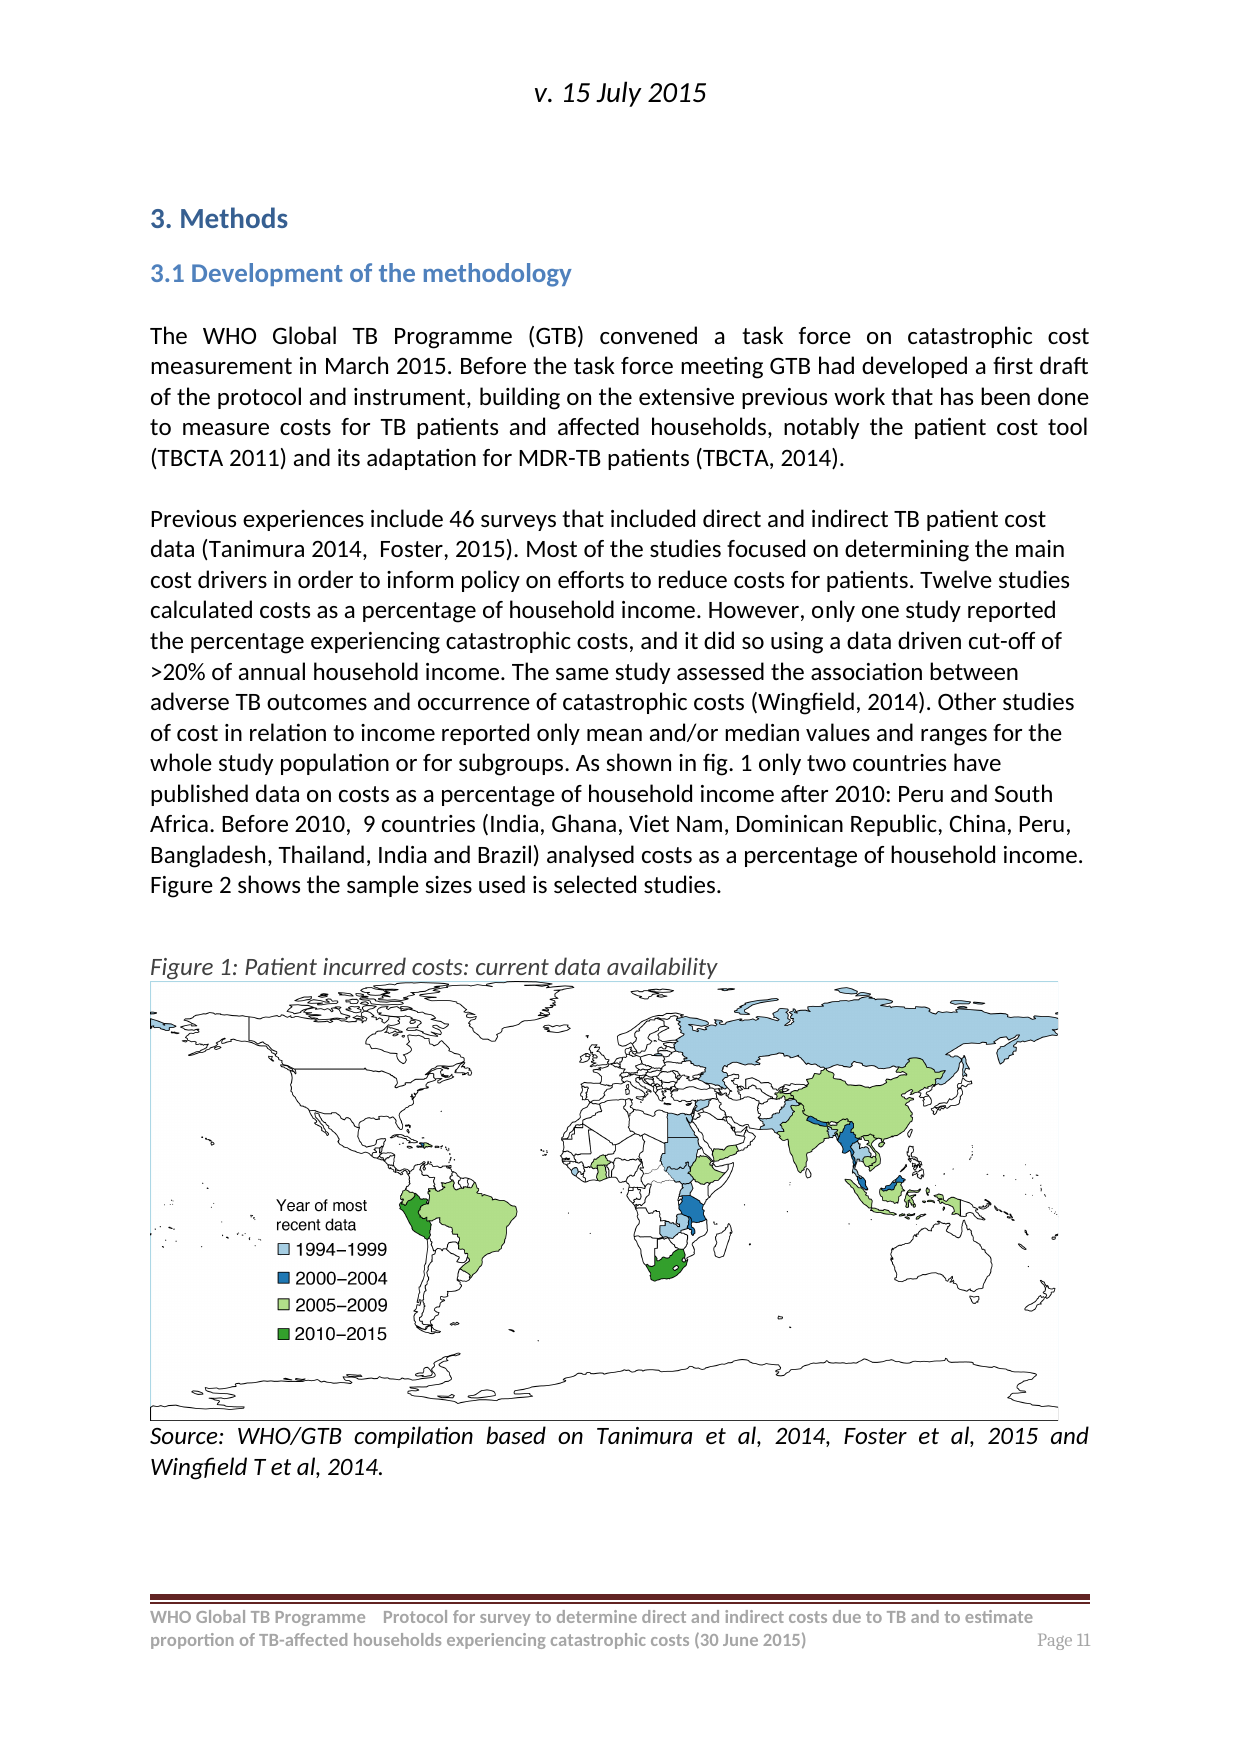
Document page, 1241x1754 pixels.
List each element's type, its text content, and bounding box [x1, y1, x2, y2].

picture [150, 981, 1059, 1421]
subtitle Figure 1: Patient incurred costs: current data availability [150, 951, 1090, 982]
subtitle 3.1 Development of the methodology [150, 256, 1090, 289]
subtitle 3. Methods [150, 200, 1090, 236]
text The WHO Global TB Programme (GTB) convened a task force on catastrophic cost measurement in March 2015. Before the task force meeting GTB had developed a first draft of the protocol and instrument, building on the extensive previous work that has been done to measure costs for TB patients and affected households, notably the patient cost tool (TBCTA 2011) and its adaptation for MDR-TB patients (TBCTA, 2014). [150, 320, 1090, 473]
text Previous experiences include 46 surveys that included direct and indirect TB patient cost data (Tanimura 2014, Foster, 2015). Most of the studies focused on determining the main cost drivers in order to inform policy on efforts to reduce costs for patients. Twelve studies calculated costs as a percentage of household income. However, only one study reported the percentage experiencing catastrophic costs, and it did so using a data driven cut-off of >20% of annual household income. The same study assessed the association between adverse TB outcomes and occurrence of catastrophic costs (Wingfield, 2014). Other studies of cost in relation to income reported only mean and/or median values and ranges for the whole study population or for subgroups. As shown in fig. 1 only two countries have published data on costs as a percentage of household income after 2010: Peru and South Africa. Before 2010, 9 countries (India, Ghana, Viet Nam, Dominican Republic, China, Peru, Bangladesh, Thailand, India and Brazil) analysed costs as a percentage of household income. Figure 2 shows the sample sizes used is selected studies. [150, 503, 1090, 900]
text Source: WHO/GTB compilation based on Tanimura et al, 2014, Foster et al, 2015 and Wingfield T et al, 2014. [150, 1420, 1090, 1481]
